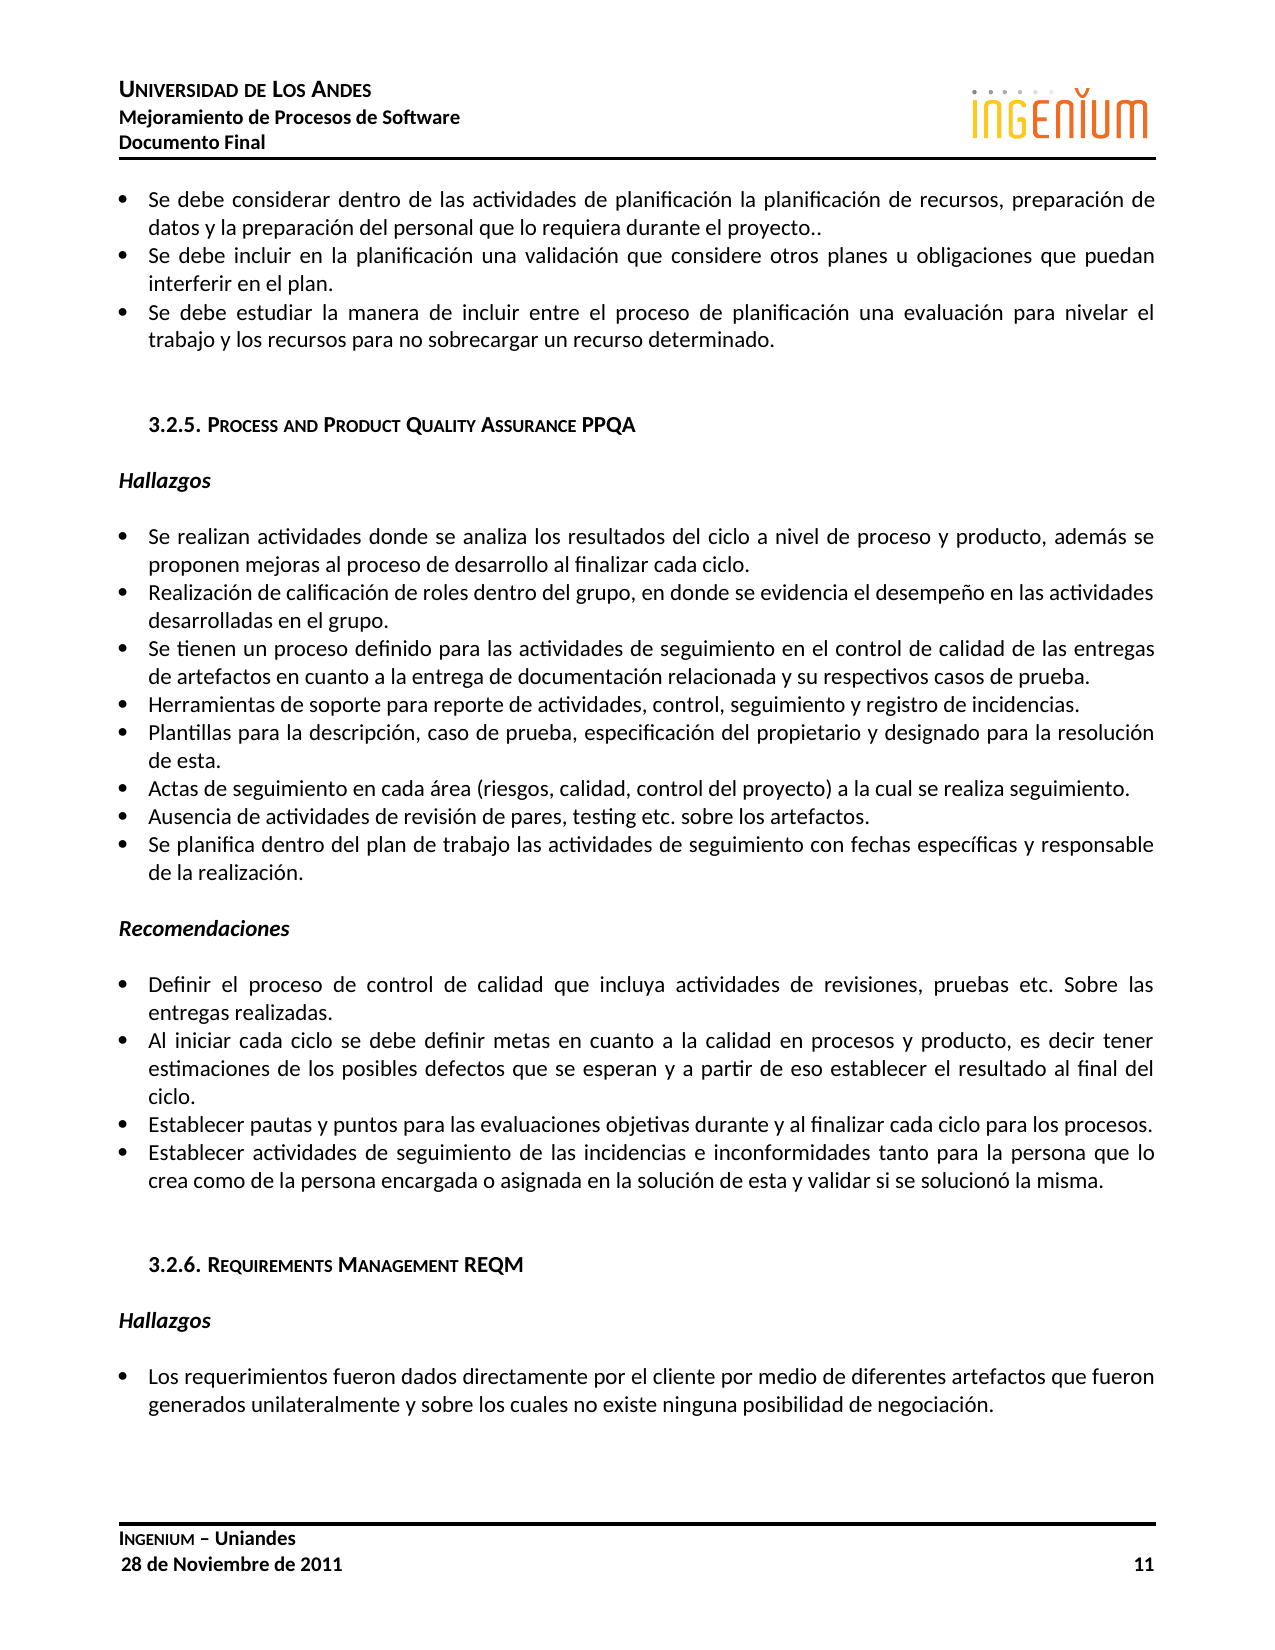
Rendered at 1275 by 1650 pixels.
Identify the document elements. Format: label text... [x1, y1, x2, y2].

list Process and Product Quality Assurance PPQA [148, 410, 1156, 438]
list Se debe estudiar la manera de incluir entre el proceso de planificación una evaluación para nivelar el trabajo y los recursos para no sobrecargar un recurso determinado. [118, 298, 1156, 354]
list Al iniciar cada ciclo se debe definir metas en cuanto a la calidad en procesos y producto, es decir tener estimaciones de los posibles defectos que se esperan y a partir de eso establecer el resultado al final del ciclo. [118, 1026, 1156, 1110]
list Requirements Management REQM [148, 1250, 1156, 1278]
list Se debe considerar dentro de las actividades de planificación la planificación de recursos, preparación de datos y la preparación del personal que lo requiera durante el proyecto.. [118, 186, 1156, 242]
text Hallazgos [118, 1306, 1156, 1334]
list Establecer pautas y puntos para las evaluaciones objetivas durante y al finalizar cada ciclo para los procesos. [118, 1110, 1156, 1138]
list Los requerimientos fueron dados directamente por el cliente por medio de diferentes artefactos que fueron generados unilateralmente y sobre los cuales no existe ninguna posibilidad de negociación. [118, 1362, 1156, 1418]
list Ausencia de actividades de revisión de pares, testing etc. sobre los artefactos. [118, 802, 1156, 830]
list Definir el proceso de control de calidad que incluya actividades de revisiones, pruebas etc. Sobre las entregas realizadas. [118, 970, 1156, 1026]
list Herramientas de soporte para reporte de actividades, control, seguimiento y registro de incidencias. [118, 690, 1156, 718]
list Actas de seguimiento en cada área (riesgos, calidad, control del proyecto) a la cual se realiza seguimiento. [118, 774, 1156, 802]
text Recomendaciones [118, 914, 1156, 942]
list Se realizan actividades donde se analiza los resultados del ciclo a nivel de proceso y producto, además se proponen mejoras al proceso de desarrollo al finalizar cada ciclo. [118, 522, 1156, 578]
list Se tienen un proceso definido para las actividades de seguimiento en el control de calidad de las entregas de artefactos en cuanto a la entrega de documentación relacionada y su respectivos casos de prueba. [118, 634, 1156, 690]
list Se planifica dentro del plan de trabajo las actividades de seguimiento con fechas específicas y responsable de la realización. [118, 830, 1156, 886]
list Establecer actividades de seguimiento de las incidencias e inconformidades tanto para la persona que lo crea como de la persona encargada o asignada en la solución de esta y validar si se solucionó la misma. [118, 1138, 1156, 1194]
list Plantillas para la descripción, caso de prueba, especificación del propietario y designado para la resolución de esta. [118, 718, 1156, 774]
list Realización de calificación de roles dentro del grupo, en donde se evidencia el desempeño en las actividades desarrolladas en el grupo. [118, 578, 1156, 634]
picture [972, 88, 1154, 150]
list Se debe incluir en la planificación una validación que considere otros planes u obligaciones que puedan interferir en el plan. [118, 242, 1156, 298]
text Hallazgos [118, 466, 1156, 494]
